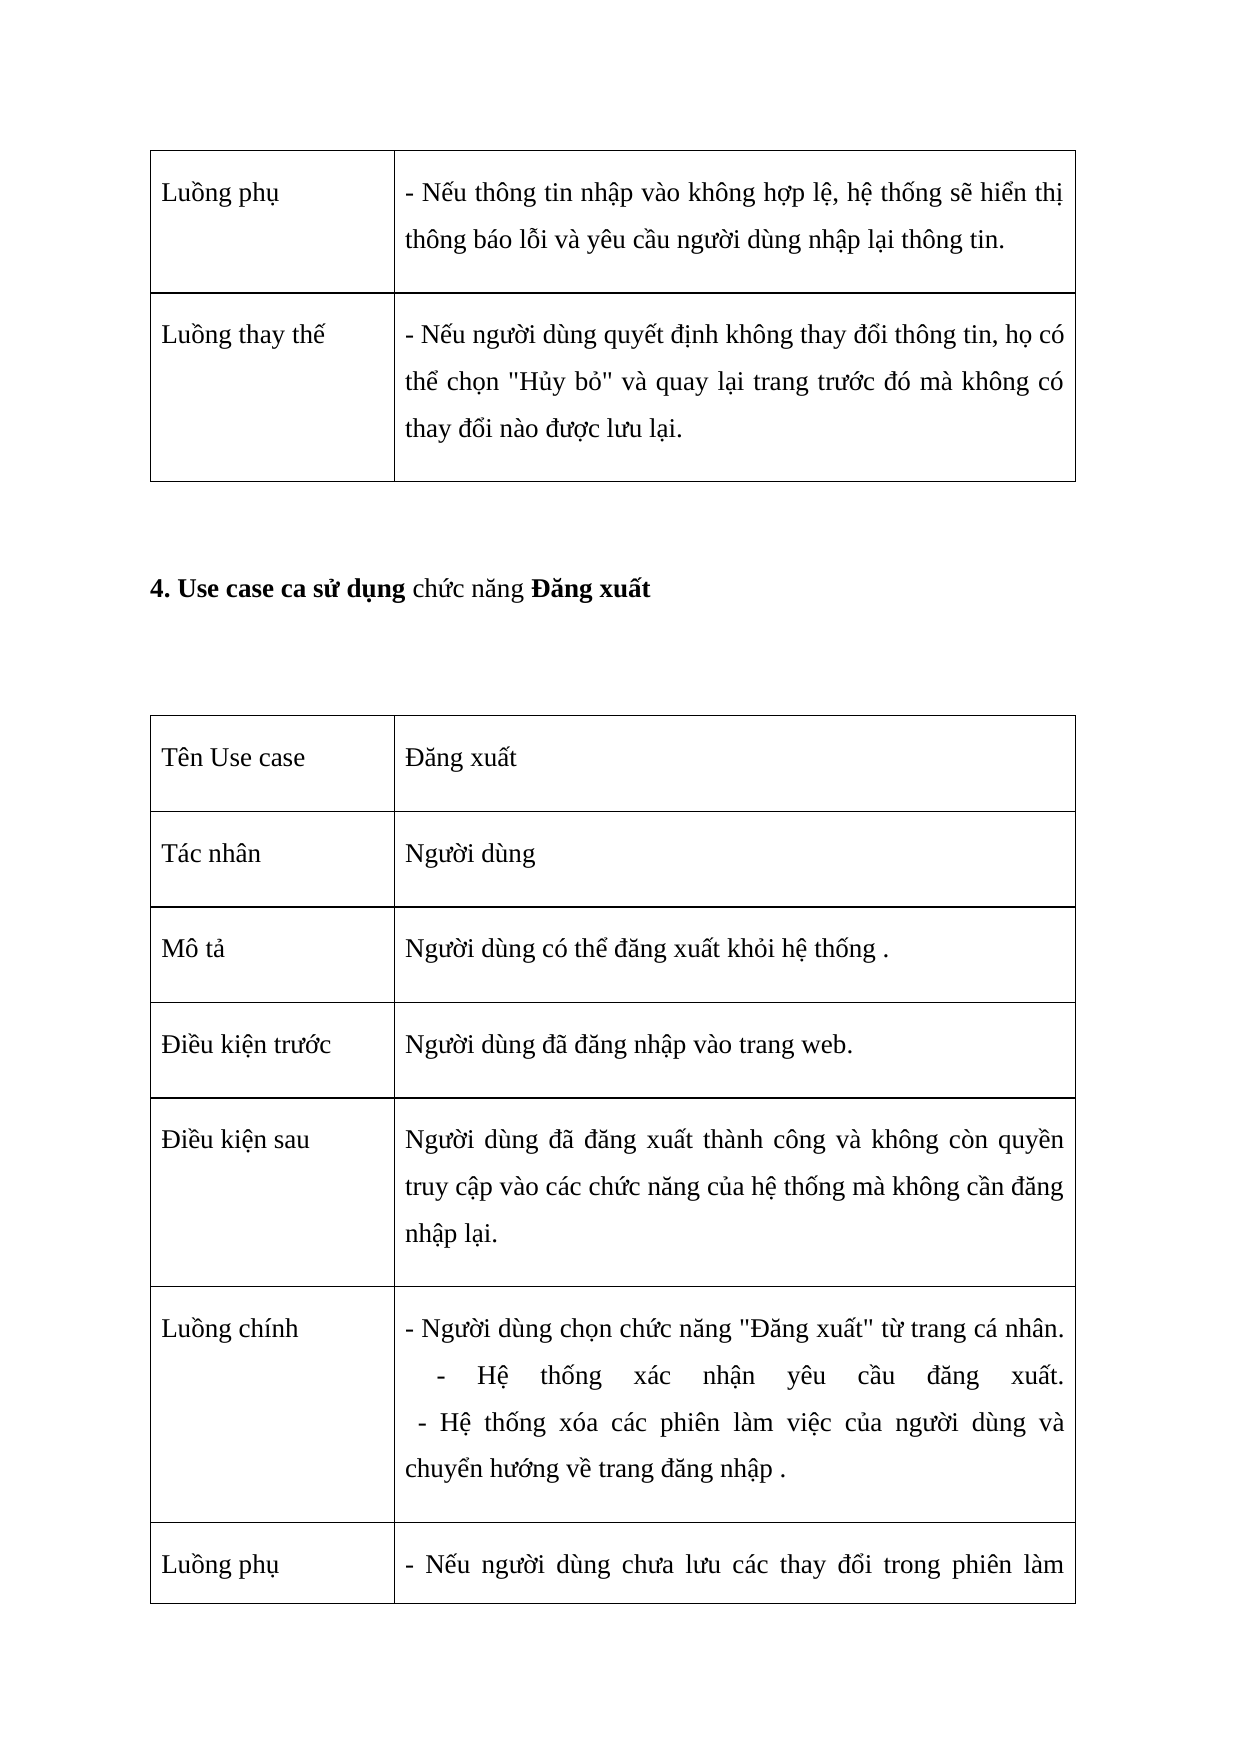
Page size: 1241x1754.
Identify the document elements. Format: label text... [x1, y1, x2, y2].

table_cell Luồng phụ [151, 1523, 394, 1603]
table_cell Luồng chính [151, 1287, 394, 1522]
table_cell Người dùng [395, 812, 1075, 906]
table_cell - Nếu thông tin nhập vào không hợp lệ, hệ thống sẽ hiển thị thông báo lỗi và yêu cầu người dùng nhập lại thông tin. [395, 151, 1075, 292]
table_cell Tác nhân [151, 812, 394, 906]
table_cell Luồng phụ [151, 151, 394, 292]
table_cell Người dùng có thể đăng xuất khỏi hệ thống . [395, 908, 1075, 1002]
subtitle 4. Use case ca sử dụng chức năng Đăng xuất [150, 572, 1090, 603]
table_header Đăng xuất [395, 716, 1075, 811]
table_cell Mô tả [151, 908, 394, 1002]
table_cell Luồng thay thế [151, 294, 394, 481]
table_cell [395, 1523, 1075, 1603]
table_cell Điều kiện sau [151, 1099, 394, 1286]
table_cell Người dùng đã đăng xuất thành công và không còn quyền truy cập vào các chức năng của hệ thống mà không cần đăng nhập lại. [395, 1099, 1075, 1286]
table_header Tên Use case [151, 716, 394, 811]
table_cell - Người dùng chọn chức năng "Đăng xuất" từ trang cá nhân. - Hệ thống xác nhận yêu cầu đăng xuất. - Hệ thống xóa các phiên làm việc của người dùng và chuyển hướng về trang đăng nhập . [395, 1287, 1075, 1522]
table_cell - Nếu người dùng quyết định không thay đổi thông tin, họ có thể chọn "Hủy bỏ" và quay lại trang trước đó mà không có thay đổi nào được lưu lại. [395, 294, 1075, 481]
table_cell Người dùng đã đăng nhập vào trang web. [395, 1003, 1075, 1097]
table_cell Điều kiện trước [151, 1003, 394, 1097]
